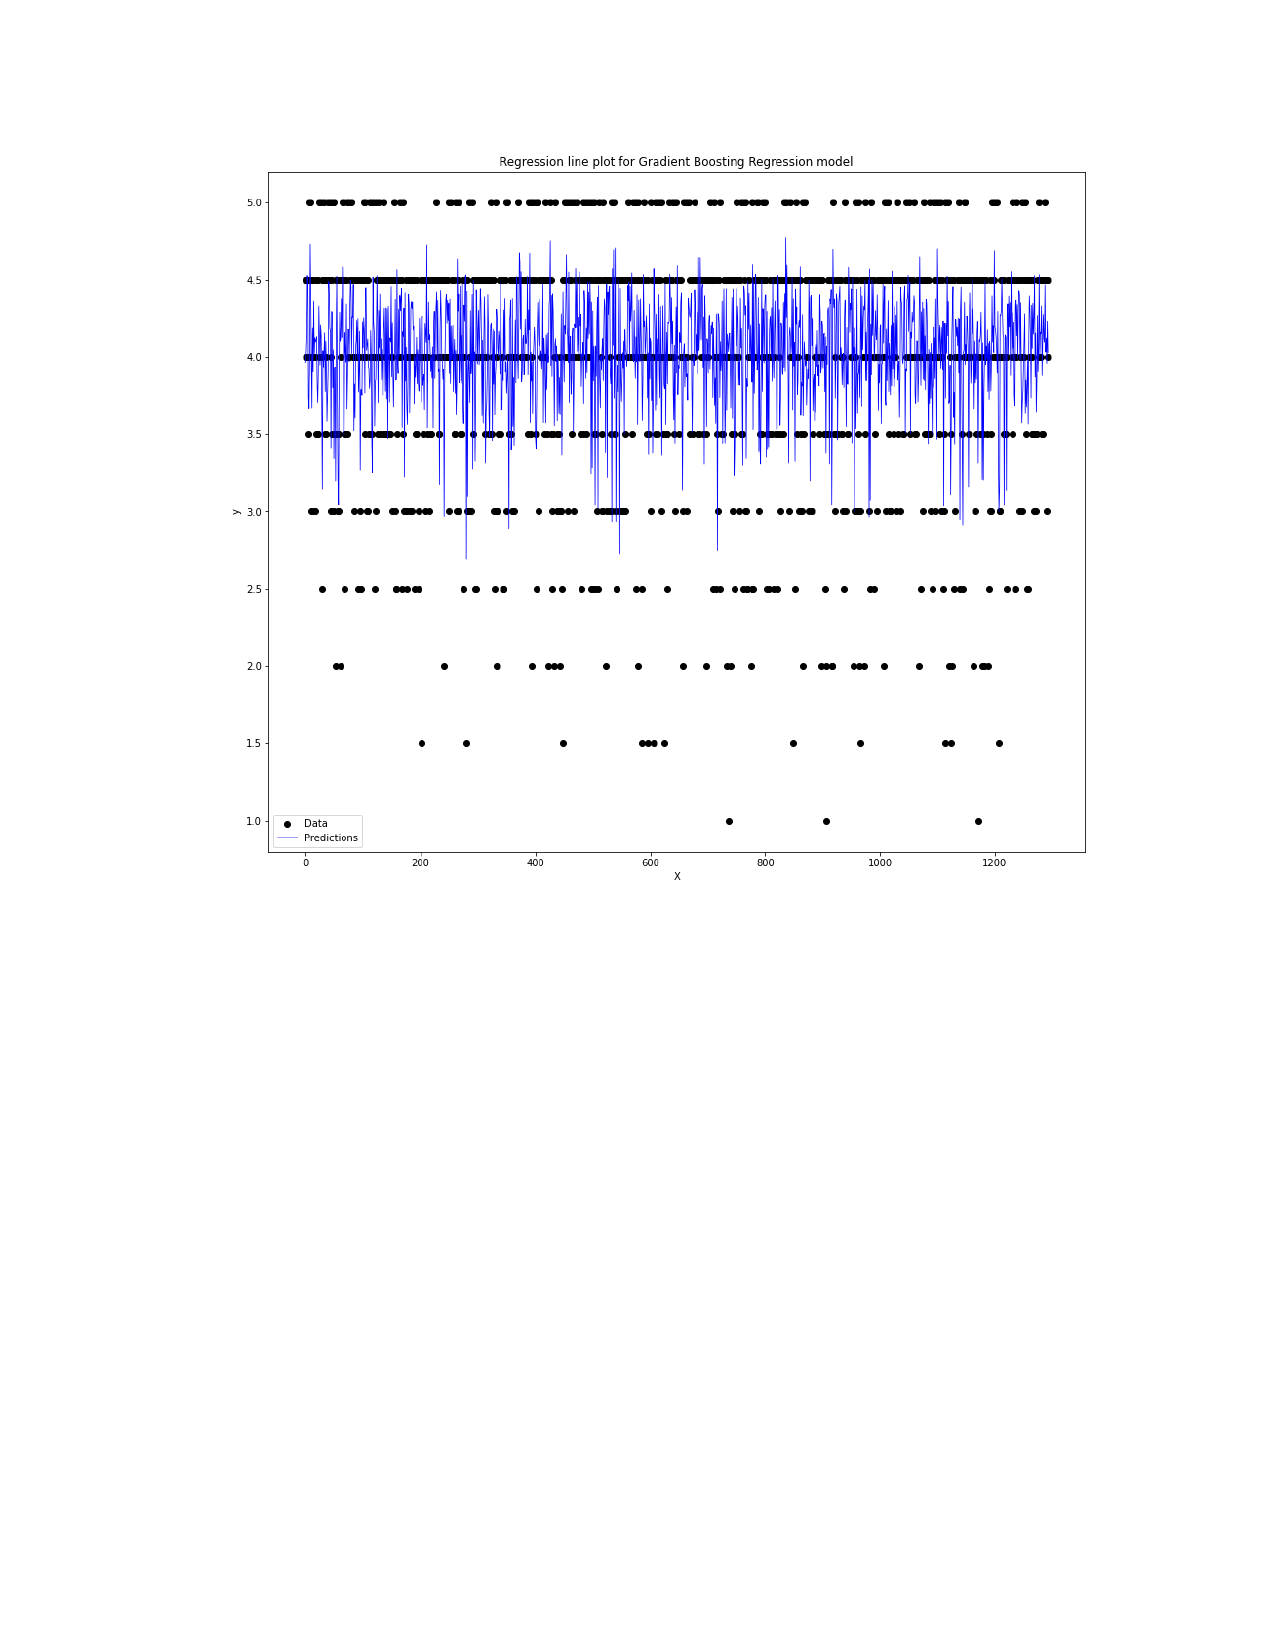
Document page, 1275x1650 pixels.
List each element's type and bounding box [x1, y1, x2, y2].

picture [225, 150, 1091, 888]
